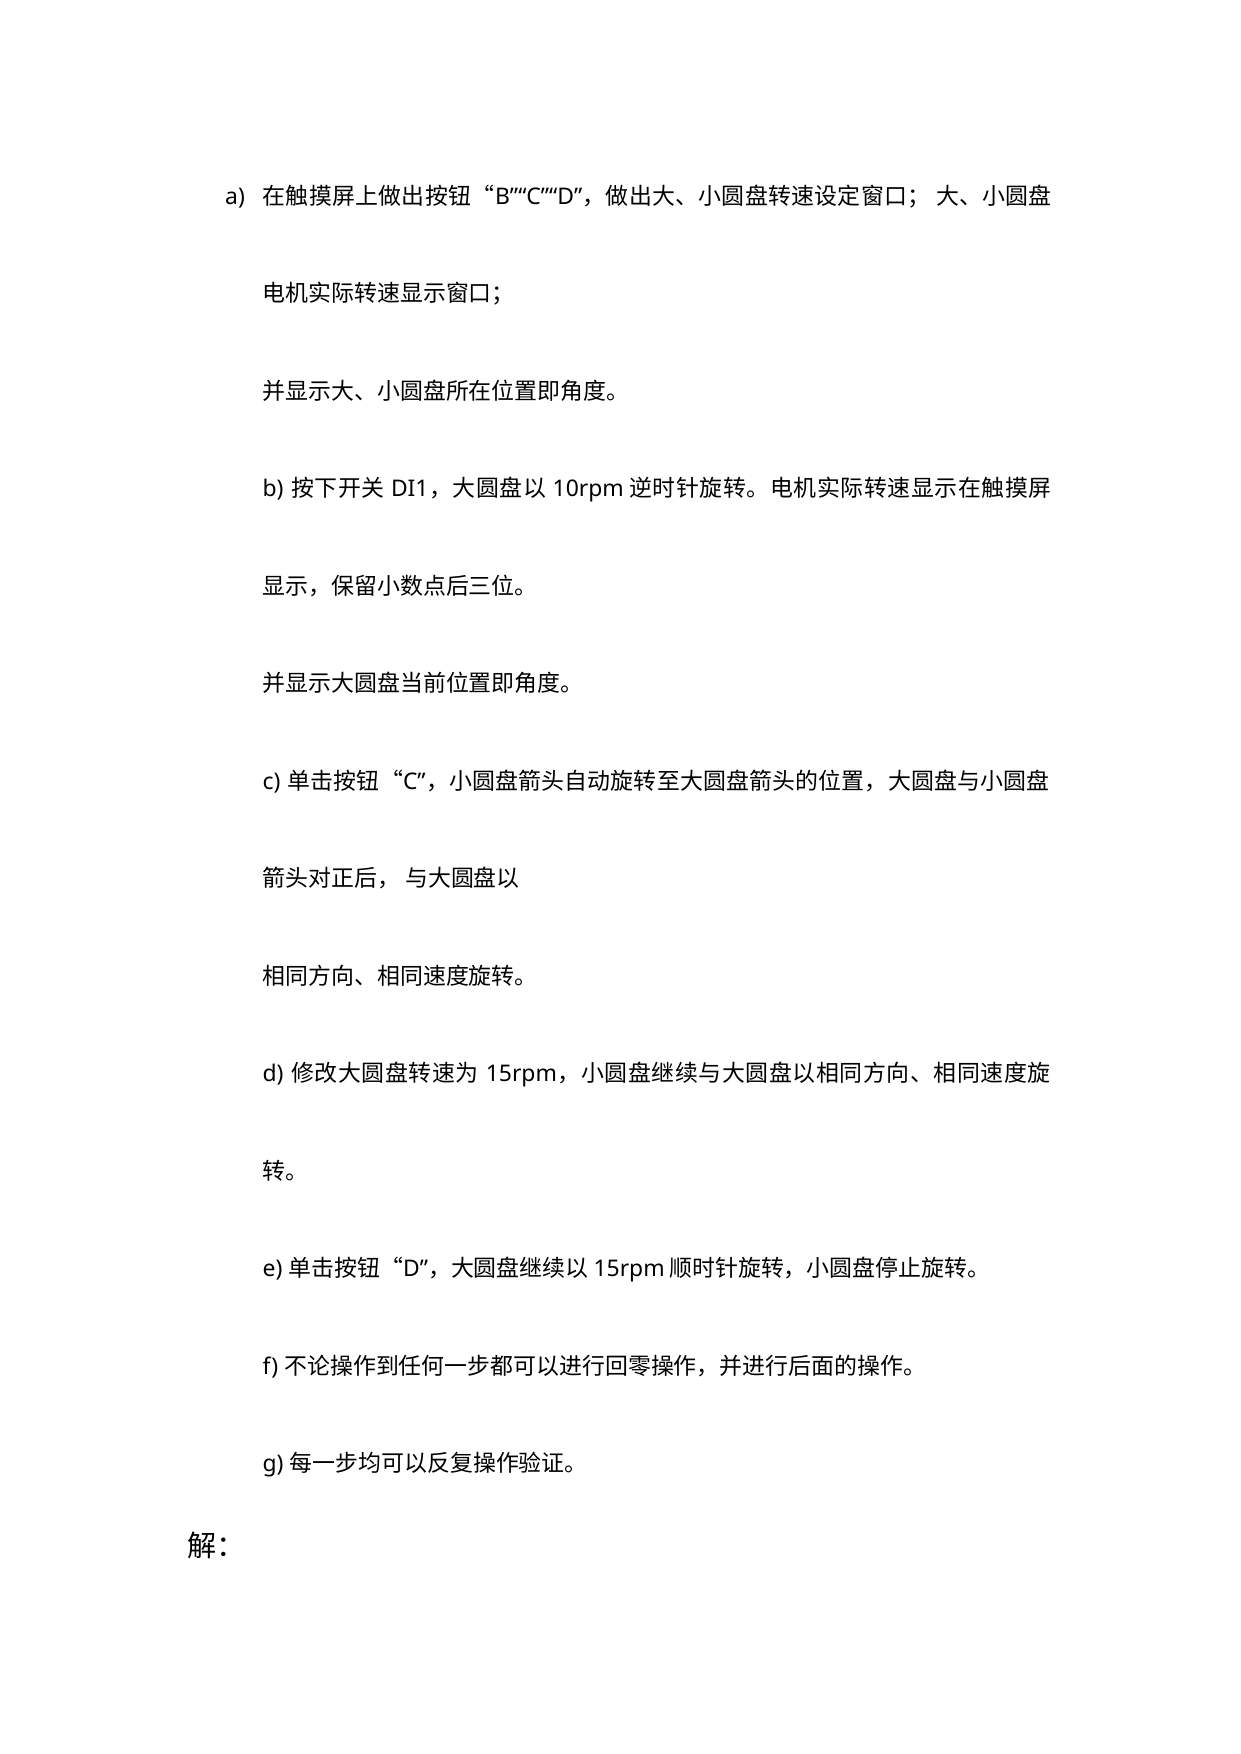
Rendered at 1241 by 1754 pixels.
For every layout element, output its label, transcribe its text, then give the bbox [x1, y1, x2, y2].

text 解： [187, 1511, 1053, 1576]
list 在触摸屏上做出按钮“B”“C”“D”，做出大、小圆盘转速设定窗口； 大、小圆盘电机实际转速显示窗口； 并显示大、小圆盘所在位置即角度。 b) 按下开关 DI1，大圆盘以 10rpm逆时针旋转。电机实际转速显示在触摸屏显示，保留小数点后三位。 并显示大圆盘当前位置即角度。 c) 单击按钮“C”，小圆盘箭头自动旋转至大圆盘箭头的位置，大圆盘与小圆盘箭头对正后， 与大圆盘以 相同方向、相同速度旋转。 d) 修改大圆盘转速为 15rpm，小圆盘继续与大圆盘以相同方向、相同速度旋转。 e) 单击按钮“D”，大圆盘继续以 15rpm顺时针旋转，小圆盘停止旋转。 f) 不论操作到任何一步都可以进行回零操作，并进行后面的操作。 g) 每一步均可以反复操作验证。 [225, 162, 1053, 1494]
